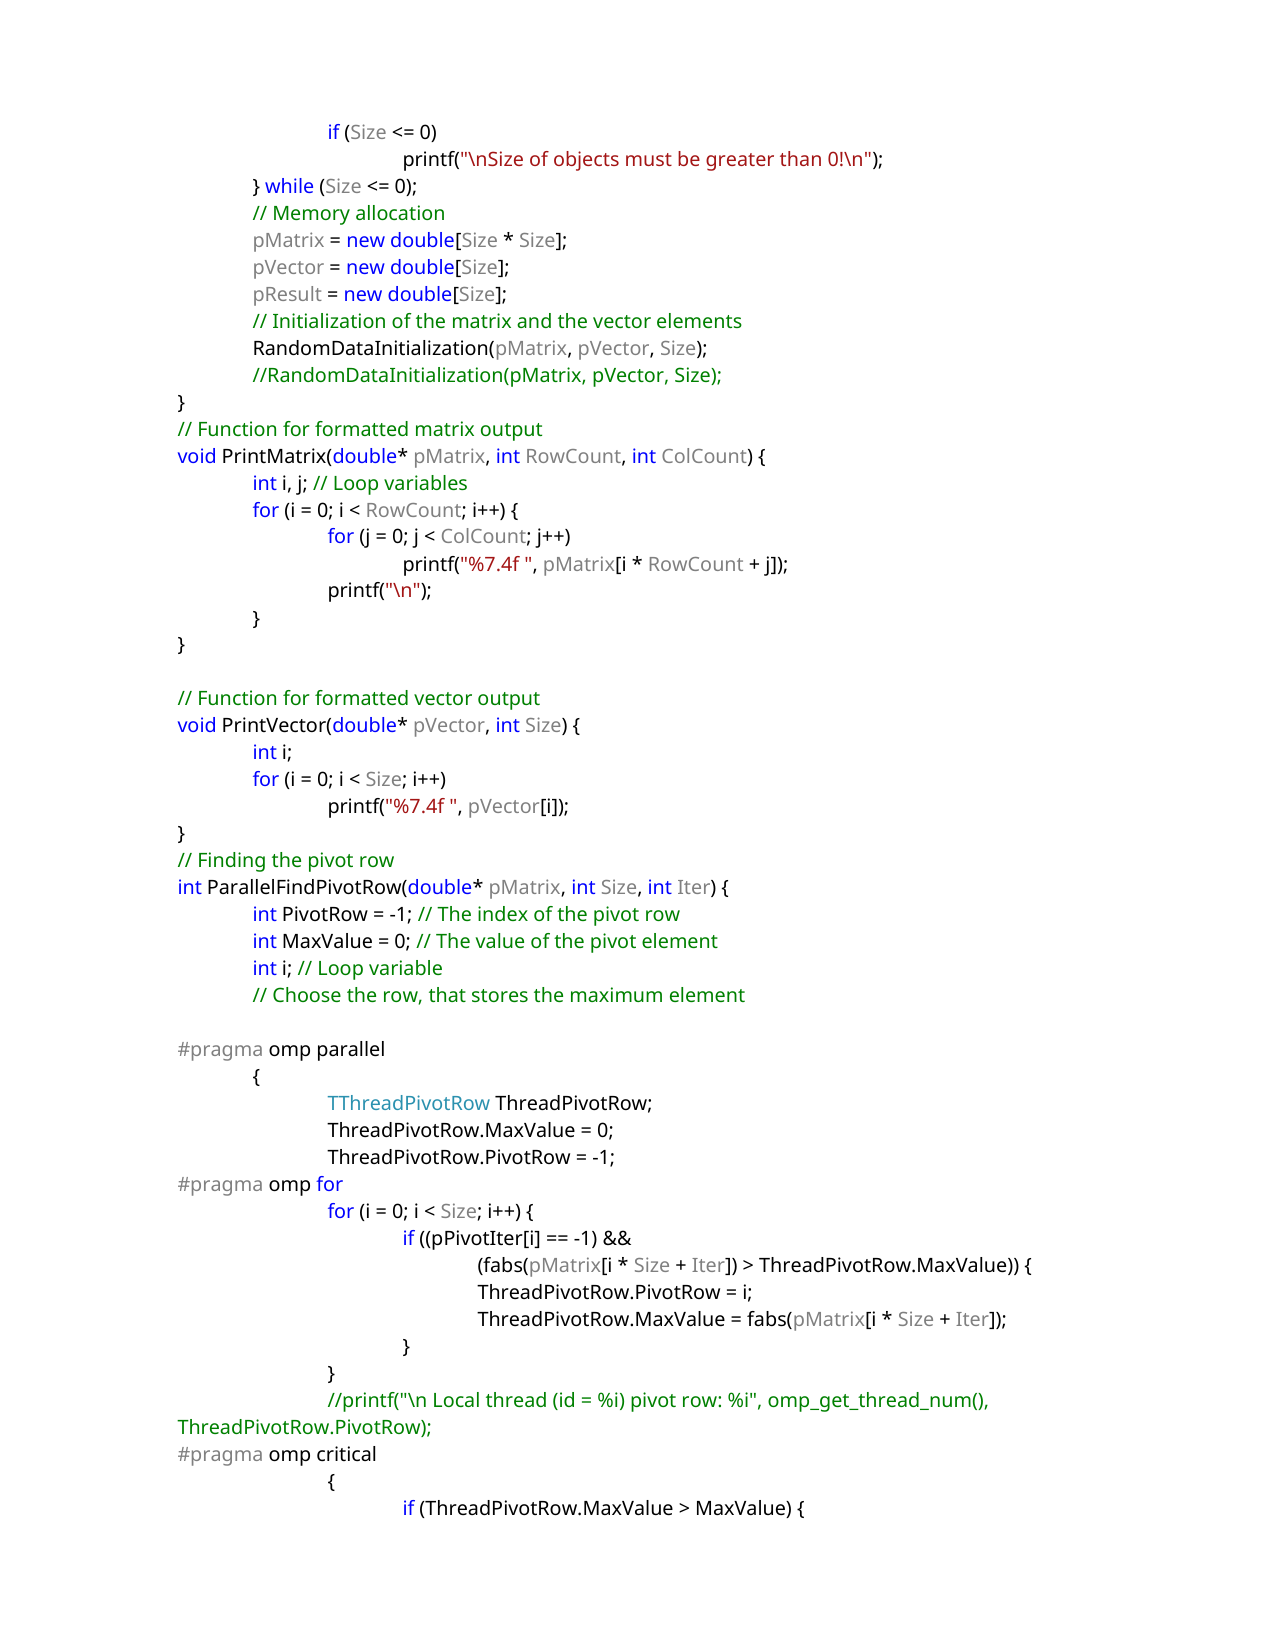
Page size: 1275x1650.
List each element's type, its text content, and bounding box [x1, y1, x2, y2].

text } [177, 1359, 1186, 1386]
text pMatrix = new double[Size * Size]; [177, 226, 1186, 253]
text { [177, 1062, 1186, 1089]
text for (i = 0; i < Size; i++) { [177, 1197, 1186, 1224]
text ThreadPivotRow.MaxValue = 0; [177, 1116, 1186, 1143]
text } [177, 388, 1186, 415]
text printf("%7.4f ", pVector[i]); [177, 793, 1186, 819]
text (fabs(pMatrix[i * Size + Iter]) > ThreadPivotRow.MaxValue)) { [177, 1251, 1186, 1278]
text pVector = new double[Size]; [177, 253, 1186, 280]
text //printf("\n Local thread (id = %i) pivot row: %i", omp_get_thread_num(), ThreadPivotRow.PivotRow); [177, 1386, 1186, 1440]
text int PivotRow = -1; // The index of the pivot row [177, 901, 1186, 927]
text if (Size <= 0) [177, 118, 1186, 145]
text if ((pPivotIter[i] == -1) && [177, 1224, 1186, 1251]
text for (i = 0; i < Size; i++) [177, 766, 1186, 793]
text printf("\nSize of objects must be greater than 0!\n"); [177, 145, 1186, 172]
text RandomDataInitialization(pMatrix, pVector, Size); [177, 334, 1186, 361]
text printf("%7.4f ", pMatrix[i * RowCount + j]); [177, 550, 1186, 577]
text } [177, 1332, 1186, 1359]
text int i, j; // Loop variables [177, 469, 1186, 496]
text // Finding the pivot row [177, 847, 1186, 873]
text #pragma omp parallel [177, 1035, 1186, 1062]
text // Function for formatted vector output [177, 685, 1186, 712]
text // Function for formatted matrix output [177, 415, 1186, 442]
text ThreadPivotRow.PivotRow = -1; [177, 1143, 1186, 1170]
text printf("\n"); [177, 577, 1186, 604]
text //RandomDataInitialization(pMatrix, pVector, Size); [177, 361, 1186, 388]
text int i; // Loop variable [177, 954, 1186, 981]
text #pragma omp critical [177, 1440, 1186, 1467]
text void PrintVector(double* pVector, int Size) { [177, 712, 1186, 739]
text int MaxValue = 0; // The value of the pivot element [177, 927, 1186, 954]
text if (ThreadPivotRow.MaxValue > MaxValue) { [177, 1494, 1186, 1521]
text } while (Size <= 0); [177, 172, 1186, 199]
text // Choose the row, that stores the maximum element [177, 981, 1186, 1008]
text TThreadPivotRow ThreadPivotRow; [177, 1089, 1186, 1116]
text pResult = new double[Size]; [177, 280, 1186, 307]
text ThreadPivotRow.PivotRow = i; [177, 1278, 1186, 1305]
text void PrintMatrix(double* pMatrix, int RowCount, int ColCount) { [177, 442, 1186, 469]
text // Memory allocation [177, 199, 1186, 226]
text ThreadPivotRow.MaxValue = fabs(pMatrix[i * Size + Iter]); [177, 1305, 1186, 1332]
text for (i = 0; i < RowCount; i++) { [177, 496, 1186, 523]
text } [177, 604, 1186, 631]
text } [177, 819, 1186, 847]
text int ParallelFindPivotRow(double* pMatrix, int Size, int Iter) { [177, 873, 1186, 901]
text for (j = 0; j < ColCount; j++) [177, 523, 1186, 550]
text { [177, 1467, 1186, 1494]
text // Initialization of the matrix and the vector elements [177, 307, 1186, 334]
text int i; [177, 739, 1186, 766]
text } [177, 631, 1186, 658]
text #pragma omp for [177, 1170, 1186, 1197]
